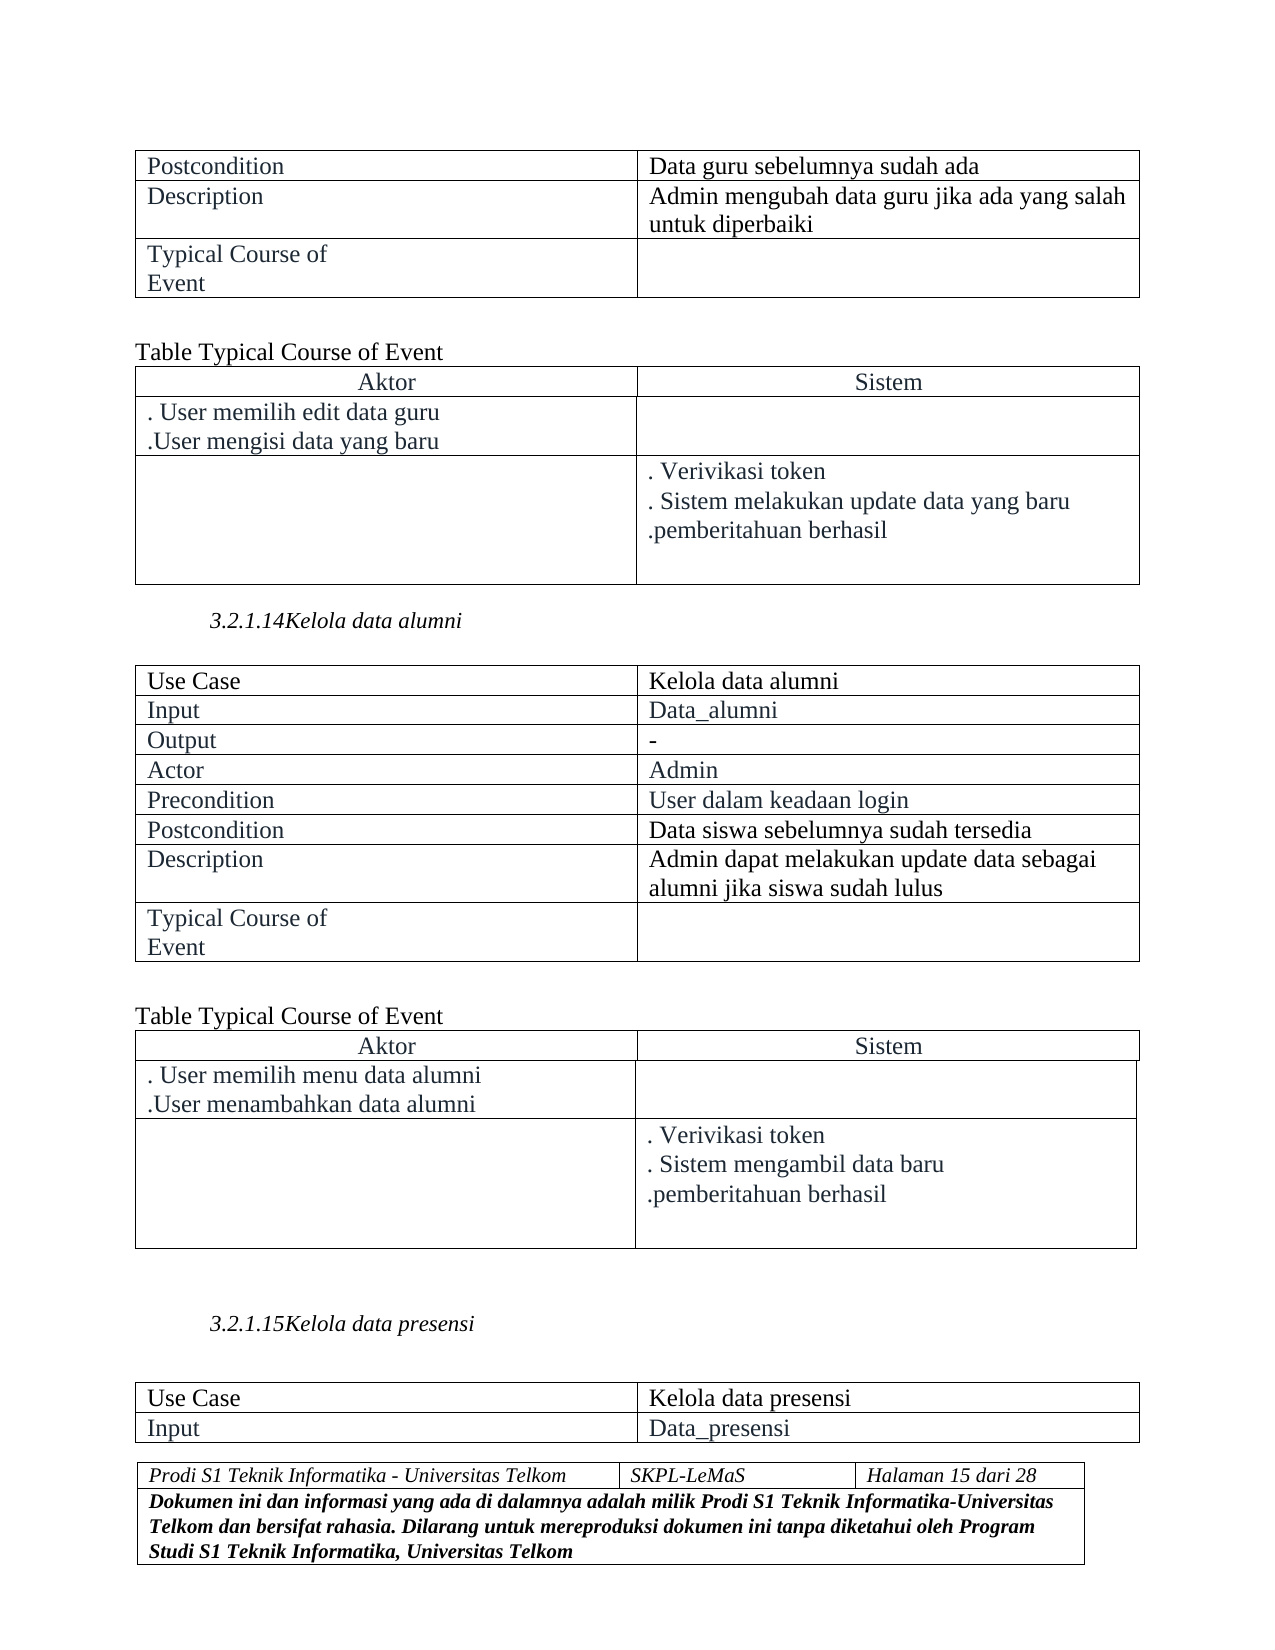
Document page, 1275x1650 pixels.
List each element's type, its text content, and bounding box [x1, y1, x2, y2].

table_cell . User memilih menu data alumni .User menambahkan data alumni [136, 1061, 635, 1118]
table_cell Actor [136, 755, 637, 784]
text Table Typical Course of Event [135, 337, 1140, 366]
table_cell [136, 1119, 635, 1248]
subtitle Kelola data presensi [210, 1313, 1140, 1336]
table_header Kelola data presensi [638, 1383, 1139, 1412]
table_cell - [638, 725, 1139, 754]
table_cell Admin mengubah data guru jika ada yang salah untuk diperbaiki [638, 181, 1139, 238]
table_cell Typical Course of Event [136, 239, 637, 297]
text Table Typical Course of Event [135, 1001, 1140, 1030]
table_cell Description [136, 181, 637, 238]
table_cell . User memilih edit data guru .User mengisi data yang baru [136, 397, 636, 454]
table_header Sistem [638, 367, 1139, 396]
table_cell [638, 239, 1139, 297]
table_cell Admin dapat melakukan update data sebagai alumni jika siswa sudah lulus [638, 845, 1139, 902]
table_cell Output [136, 725, 637, 754]
table_cell . Verivikasi token . Sistem mengambil data baru .pemberitahuan berhasil [636, 1119, 1136, 1248]
table_cell [637, 397, 1139, 454]
table_header Sistem [638, 1031, 1139, 1059]
table_cell Data guru sebelumnya sudah ada [638, 151, 1139, 180]
table_cell [636, 1061, 1136, 1118]
table_cell Data_presensi [638, 1413, 1139, 1442]
table_cell Description [136, 845, 637, 902]
table_cell [638, 903, 1139, 961]
table_cell [136, 456, 636, 584]
subtitle Kelola data alumni [210, 611, 1140, 633]
table_cell . Verivikasi token . Sistem melakukan update data yang baru .pemberitahuan berhasil [637, 456, 1139, 584]
table_cell Precondition [136, 785, 637, 814]
table_cell User dalam keadaan login [638, 785, 1139, 814]
table_header Use Case [136, 666, 637, 694]
table_cell Data_alumni [638, 696, 1139, 724]
table_header Aktor [136, 367, 637, 396]
table_cell Input [136, 696, 637, 724]
table_header Kelola data alumni [638, 666, 1139, 694]
table_cell Admin [638, 755, 1139, 784]
table_cell Data siswa sebelumnya sudah tersedia [638, 815, 1139, 843]
table_cell Postcondition [136, 815, 637, 843]
table_cell Input [136, 1413, 637, 1442]
table_header Use Case [136, 1383, 637, 1412]
table_header Aktor [136, 1031, 637, 1059]
table_cell Typical Course of Event [136, 903, 637, 961]
table_cell Postcondition [136, 151, 637, 180]
